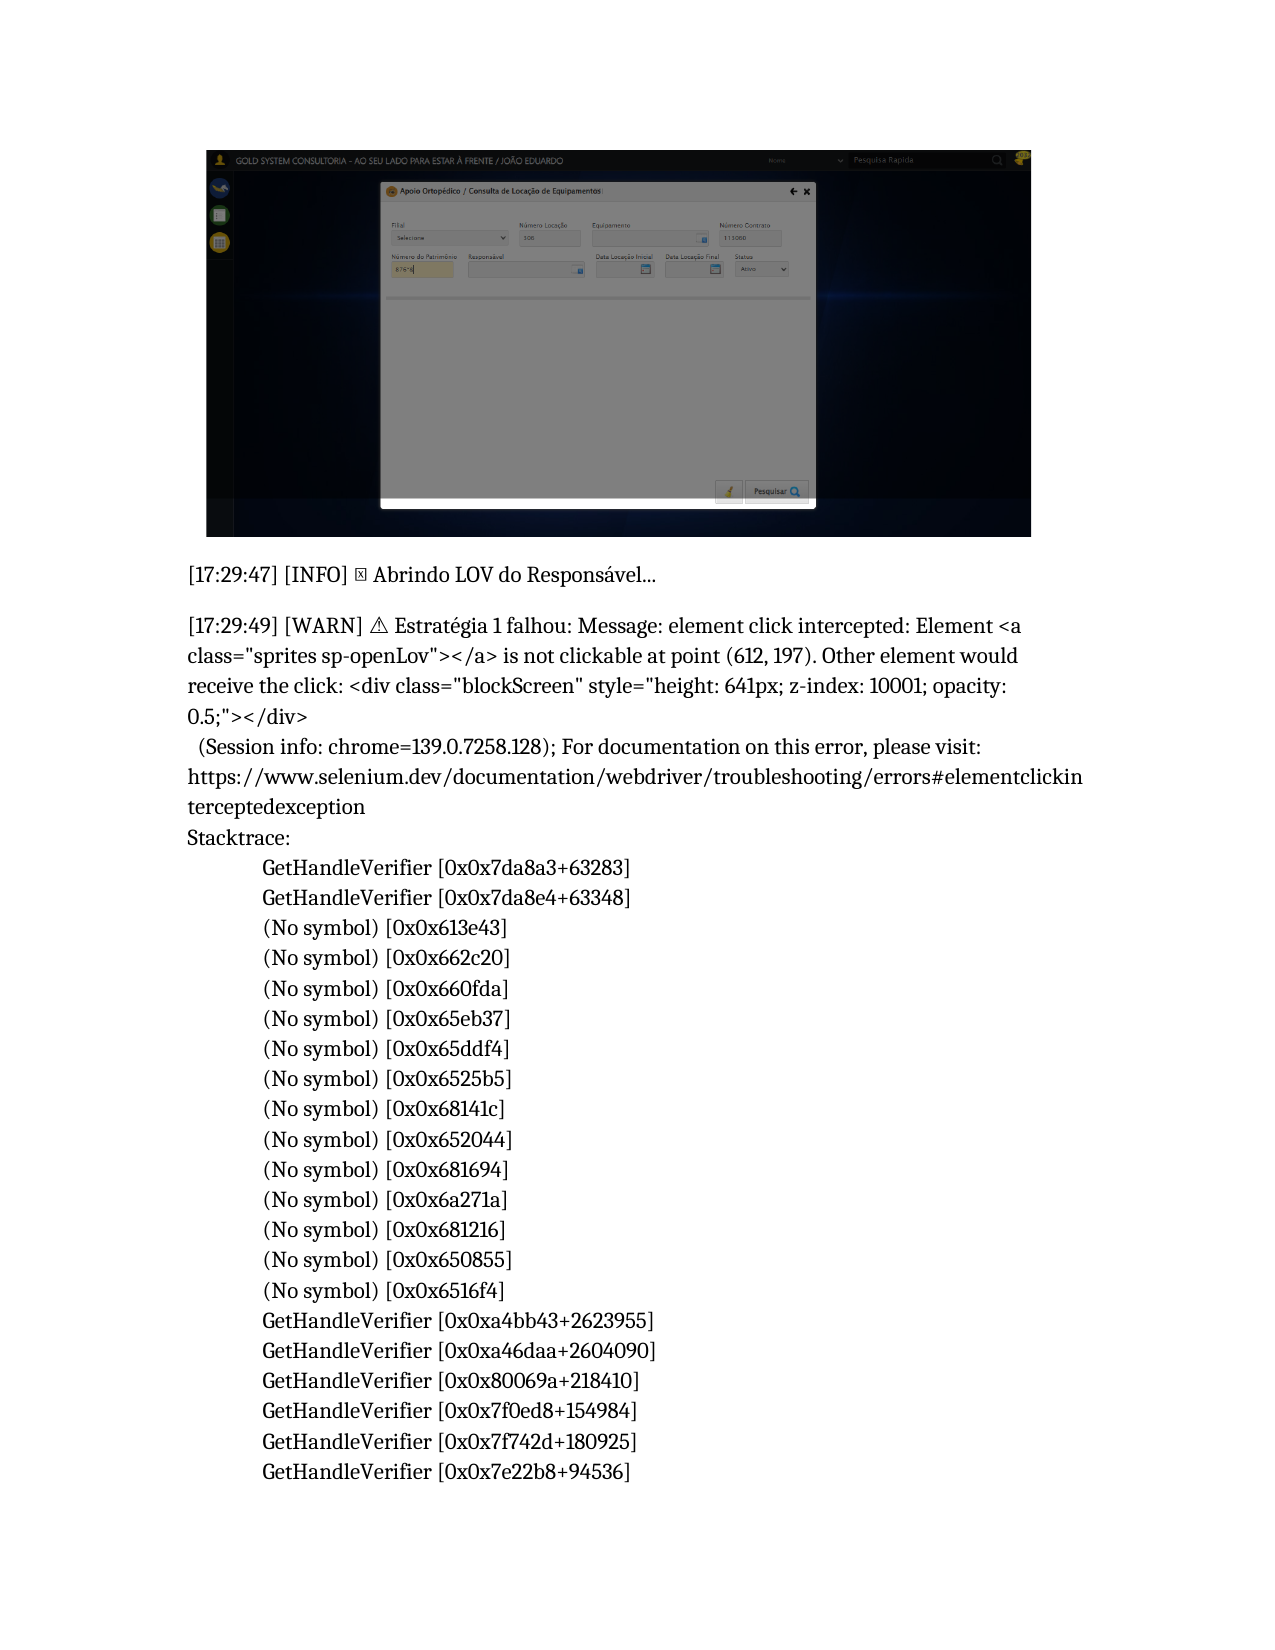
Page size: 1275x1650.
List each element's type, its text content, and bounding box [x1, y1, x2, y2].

text [17:29:47] [INFO] 🔄 Abrindo LOV do Responsável... [187, 562, 1087, 588]
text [187, 613, 1087, 1485]
picture [206, 150, 1032, 537]
